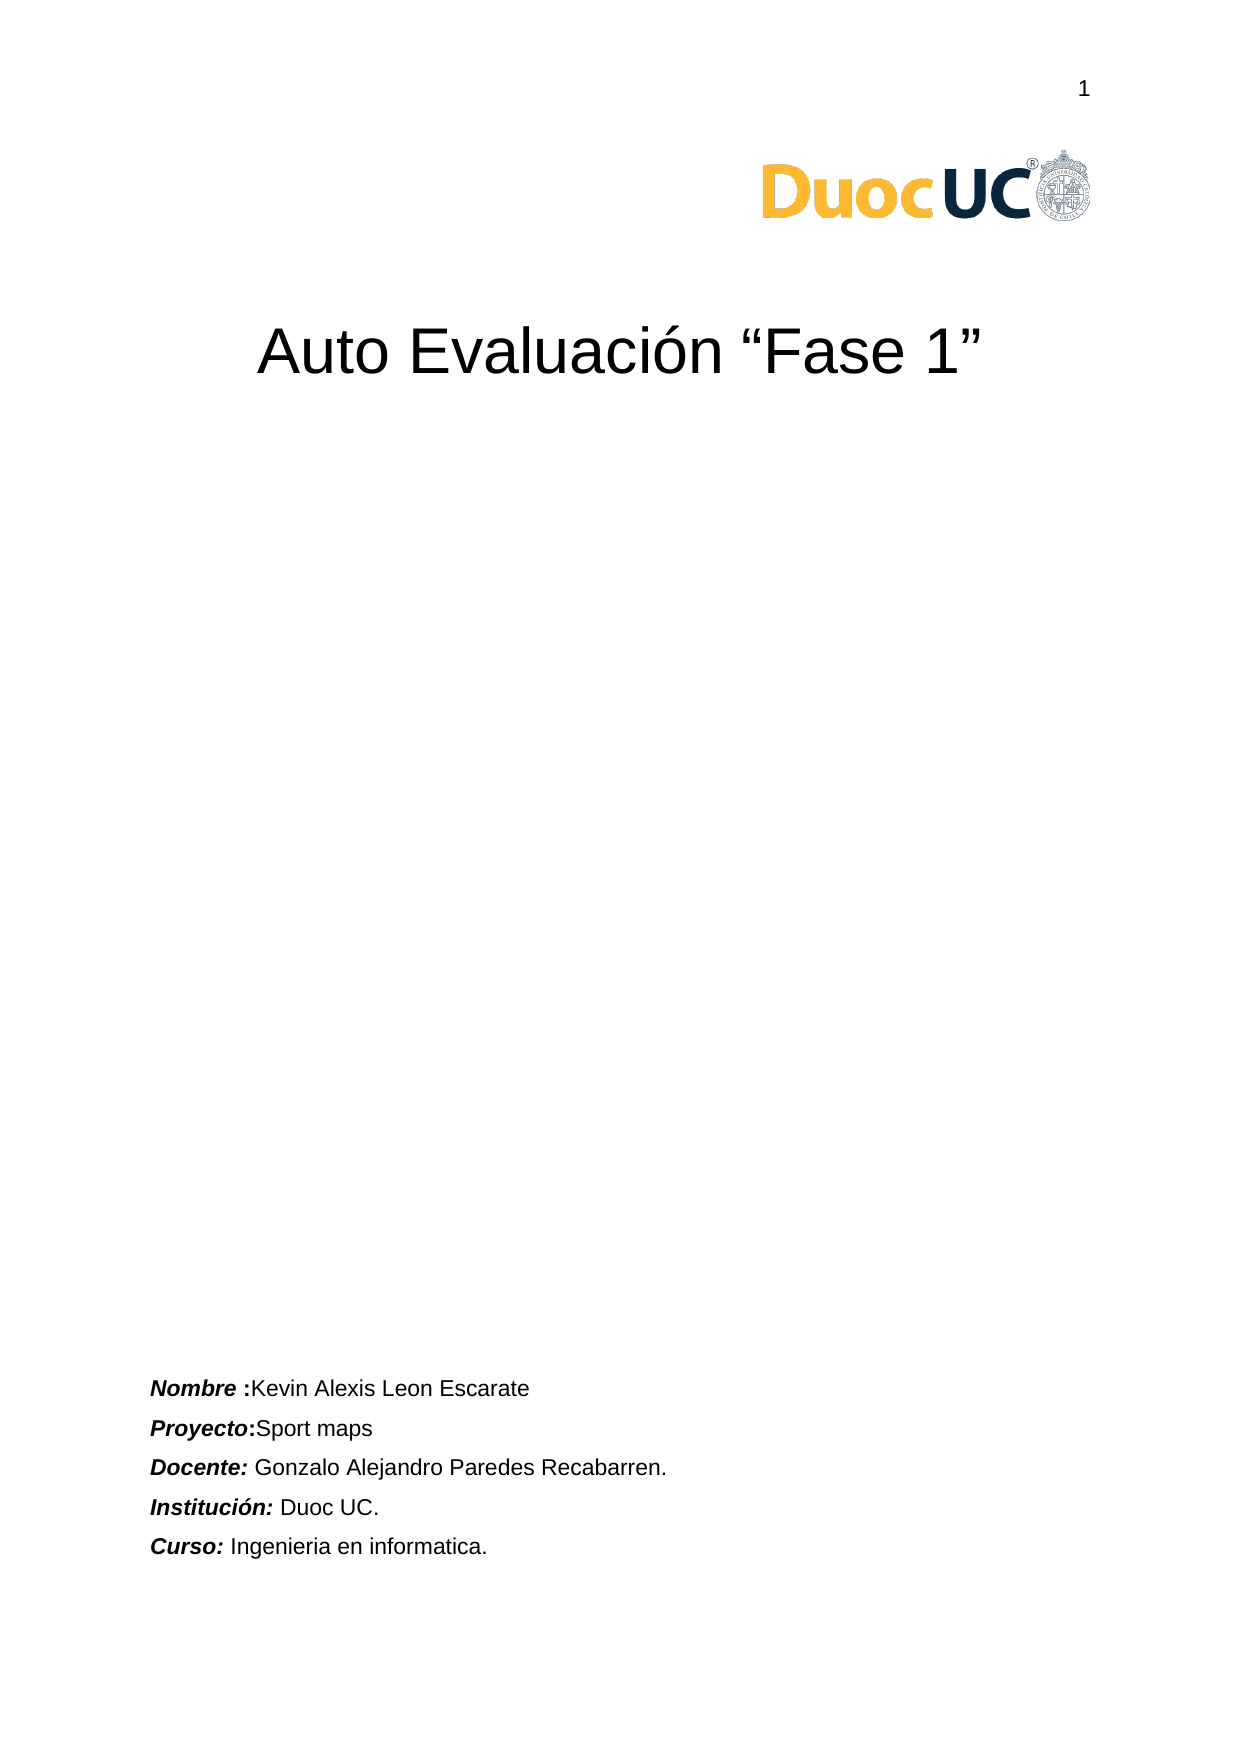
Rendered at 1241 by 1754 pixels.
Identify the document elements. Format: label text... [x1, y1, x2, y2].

text Curso: Ingenieria en informatica. [150, 1533, 1090, 1559]
text Docente: Gonzalo Alejandro Paredes Recabarren. [150, 1454, 1090, 1481]
text Nombre :Kevin Alexis Leon Escarate [150, 1375, 1090, 1402]
picture [762, 150, 1091, 221]
text Proyecto:Sport maps [150, 1415, 1090, 1441]
title Auto Evaluación “Fase 1” [150, 313, 1090, 387]
text Institución: Duoc UC. [150, 1494, 1090, 1520]
